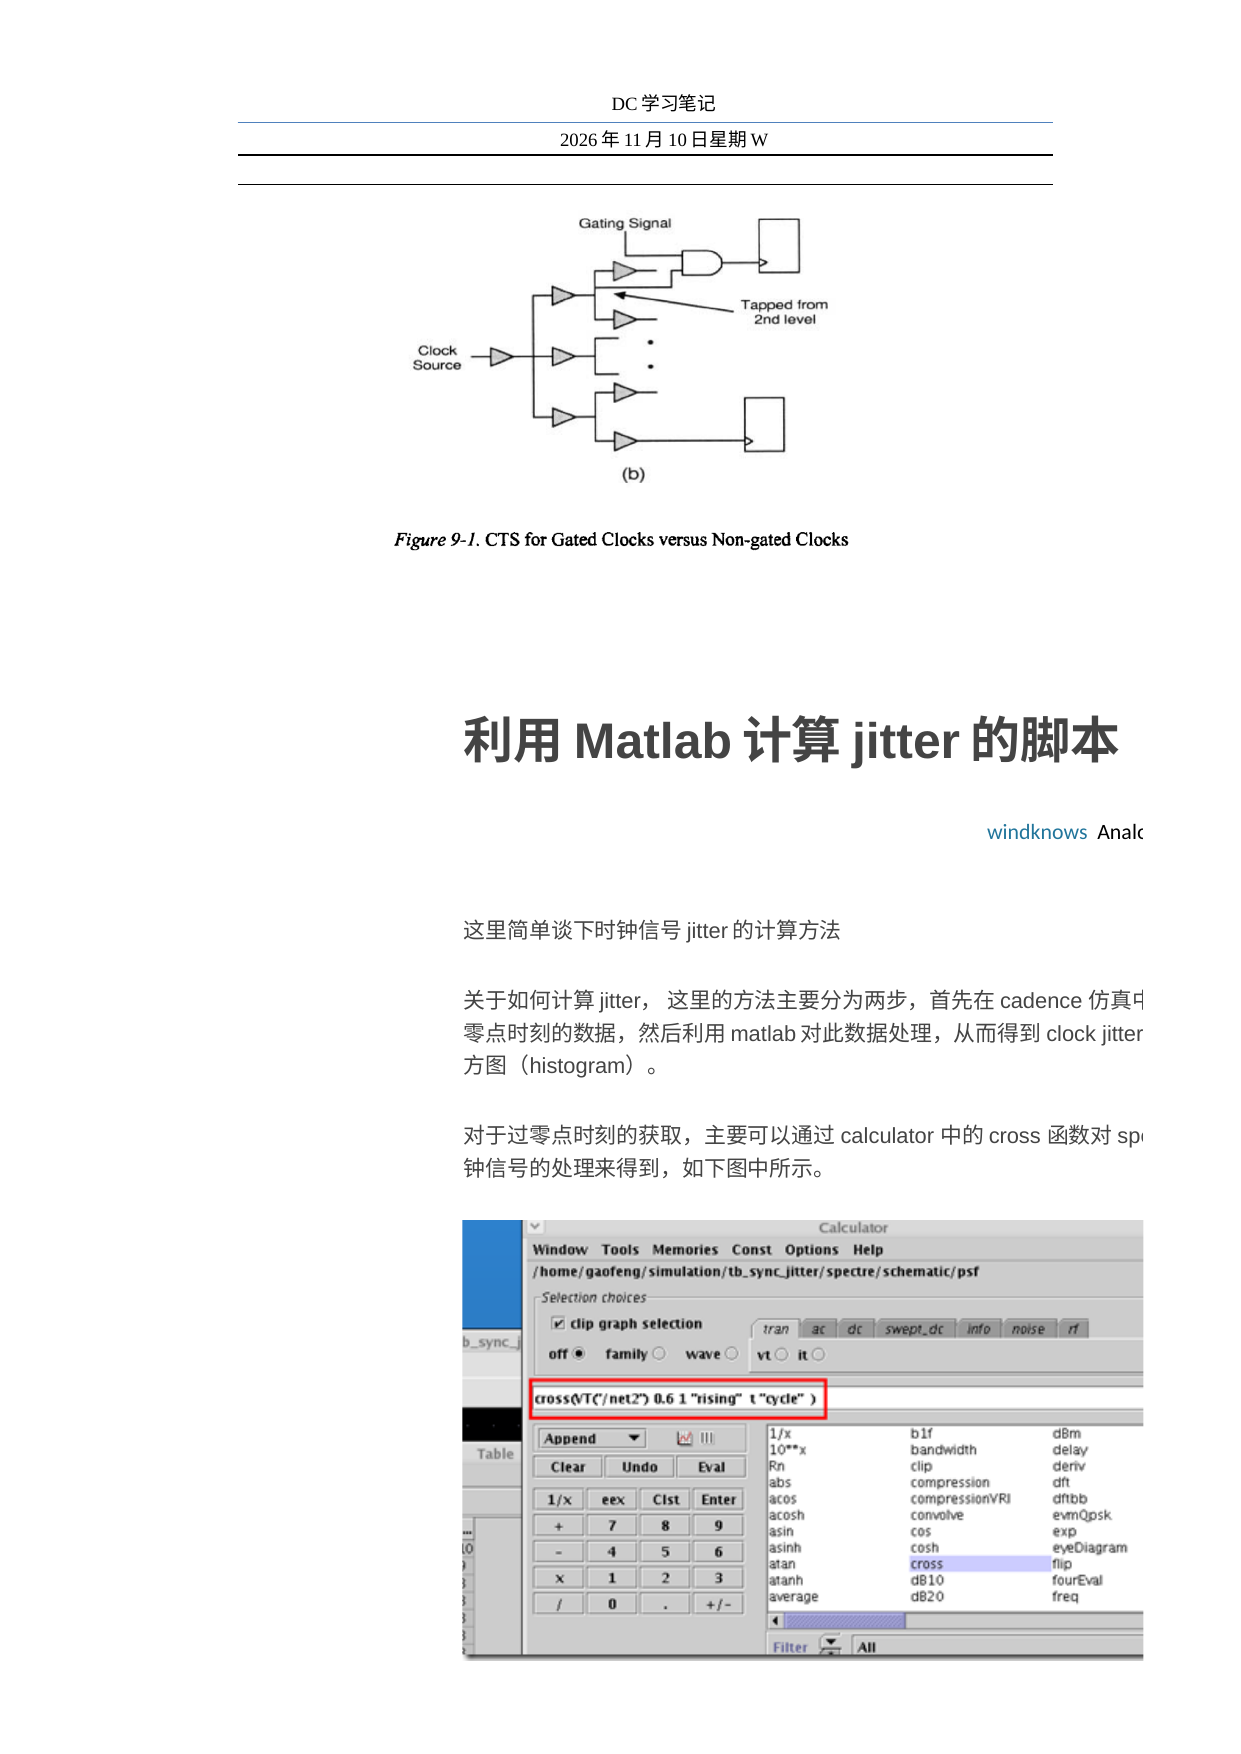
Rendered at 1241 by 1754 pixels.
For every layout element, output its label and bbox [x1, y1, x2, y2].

picture [343, 195, 897, 558]
